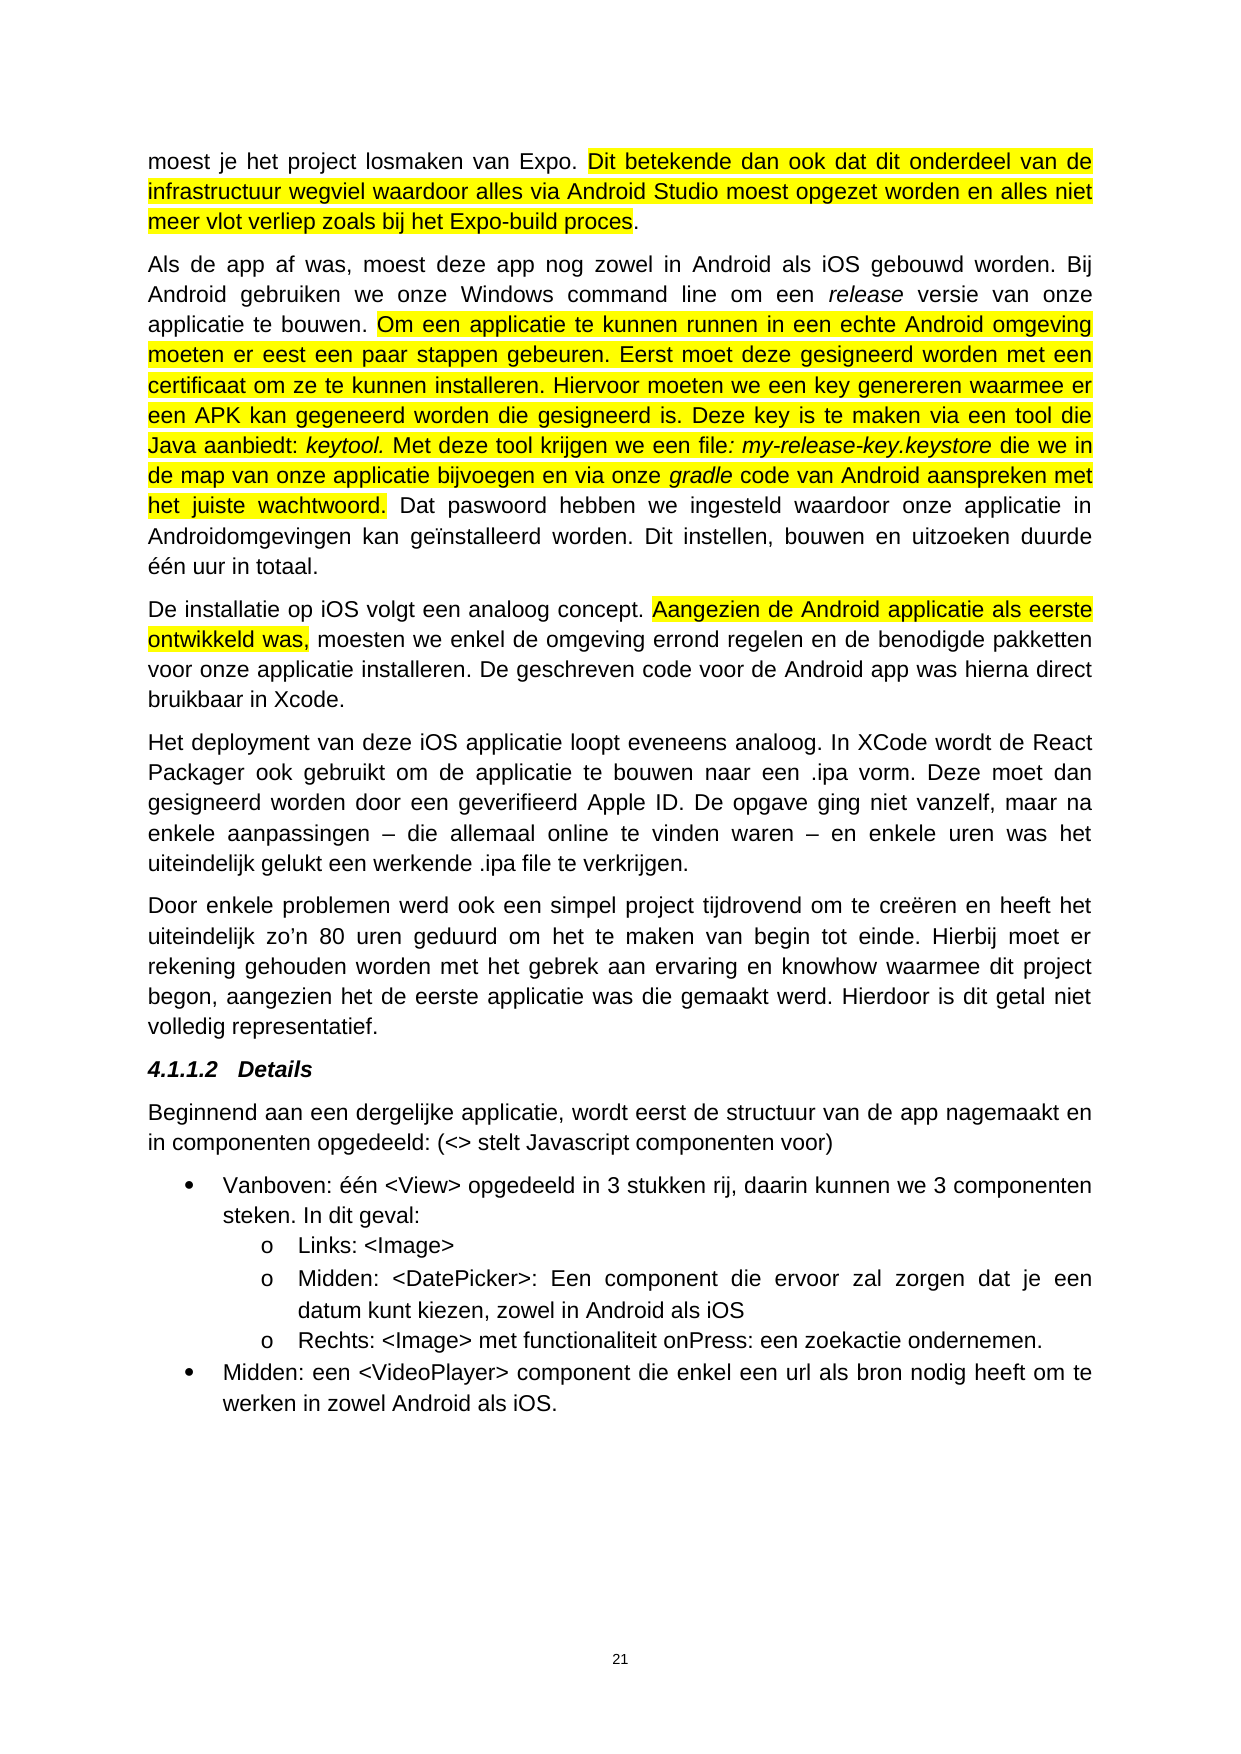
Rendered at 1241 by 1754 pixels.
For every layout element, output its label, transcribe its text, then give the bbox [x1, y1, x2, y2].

subtitle Details [148, 1056, 1093, 1082]
text De installatie op iOS volgt een analoog concept. Aangezien de Android applicatie als eerste ontwikkeld was, moesten we enkel de omgeving errond regelen en de benodigde pakketten voor onze applicatie installeren. De geschreven code voor de Android app was hierna direct bruikbaar in Xcode. [148, 596, 1093, 712]
list Midden: <DatePicker>: Een component die ervoor zal zorgen dat je een datum kunt kiezen, zowel in Android als iOS [260, 1264, 1093, 1323]
list Midden: een <VideoPlayer> component die enkel een url als bron nodig heeft om te werken in zowel Android als iOS. [185, 1359, 1093, 1416]
list Vanboven: één <View> opgedeeld in 3 stukken rij, daarin kunnen we 3 componenten steken. In dit geval: [185, 1172, 1093, 1228]
list Links: <Image> [260, 1232, 1093, 1260]
text Het deployment van deze iOS applicatie loopt eveneens analoog. In XCode wordt de React Packager ook gebruikt om de applicatie te bouwen naar een .ipa vorm. Deze moet dan gesigneerd worden door een geverifieerd Apple ID. De opgave ging niet vanzelf, maar na enkele aanpassingen – die allemaal online te vinden waren – en enkele uren was het uiteindelijk gelukt een werkende .ipa file te verkrijgen. [148, 729, 1093, 876]
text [148, 148, 1093, 178]
text Als de app af was, moest deze app nog zowel in Android als iOS gebouwd worden. Bij Android gebruiken we onze Windows command line om een release versie van onze applicatie te bouwen. Om een applicatie te kunnen runnen in een echte Android omgeving moeten er eest een paar stappen gebeuren. Eerst moet deze gesigneerd worden met een certificaat om ze te kunnen installeren. Hiervoor moeten we een key genereren waarmee er een APK kan gegeneerd worden die gesigneerd is. Deze key is te maken via een tool die Java aanbiedt: keytool. Met deze tool krijgen we een file: my-release-key.keystore die we in de map van onze applicatie bijvoegen en via onze gradle code van Android aanspreken met het juiste wachtwoord. Dat paswoord hebben we ingesteld waardoor onze applicatie in Androidomgevingen kan geïnstalleerd worden. Dit instellen, bouwen en uitzoeken duurde één uur in totaal. [148, 251, 1093, 341]
text Als de app af was, moest deze app nog zowel in Android als iOS gebouwd worden. Bij Android gebruiken we onze Windows command line om een release versie van onze applicatie te bouwen. Om een applicatie te kunnen runnen in een echte Android omgeving moeten er eest een paar stappen gebeuren. Eerst moet deze gesigneerd worden met een certificaat om ze te kunnen installeren. Hiervoor moeten we een key genereren waarmee er een APK kan gegeneerd worden die gesigneerd is. Deze key is te maken via een tool die Java aanbiedt: keytool. Met deze tool krijgen we een file: my-release-key.keystore die we in de map van onze applicatie bijvoegen en via onze gradle code van Android aanspreken met het juiste wachtwoord. Dat paswoord hebben we ingesteld waardoor onze applicatie in Androidomgevingen kan geïnstalleerd worden. Dit instellen, bouwen en uitzoeken duurde één uur in totaal. [148, 488, 1093, 579]
list Rechts: <Image> met functionaliteit onPress: een zoekactie ondernemen. [260, 1327, 1093, 1355]
text Beginnend aan een dergelijke applicatie, wordt eerst de structuur van de app nagemaakt en in componenten opgedeeld: (<> stelt Javascript componenten voor) [148, 1099, 1093, 1155]
text Door enkele problemen werd ook een simpel project tijdrovend om te creëren en heeft het uiteindelijk zo’n 80 uren geduurd om het te maken van begin tot einde. Hierbij moet er rekening gehouden worden met het gebrek aan ervaring en knowhow waarmee dit project begon, aangezien het de eerste applicatie was die gemaakt werd. Hierdoor is dit getal niet volledig representatief. [148, 892, 1093, 1039]
